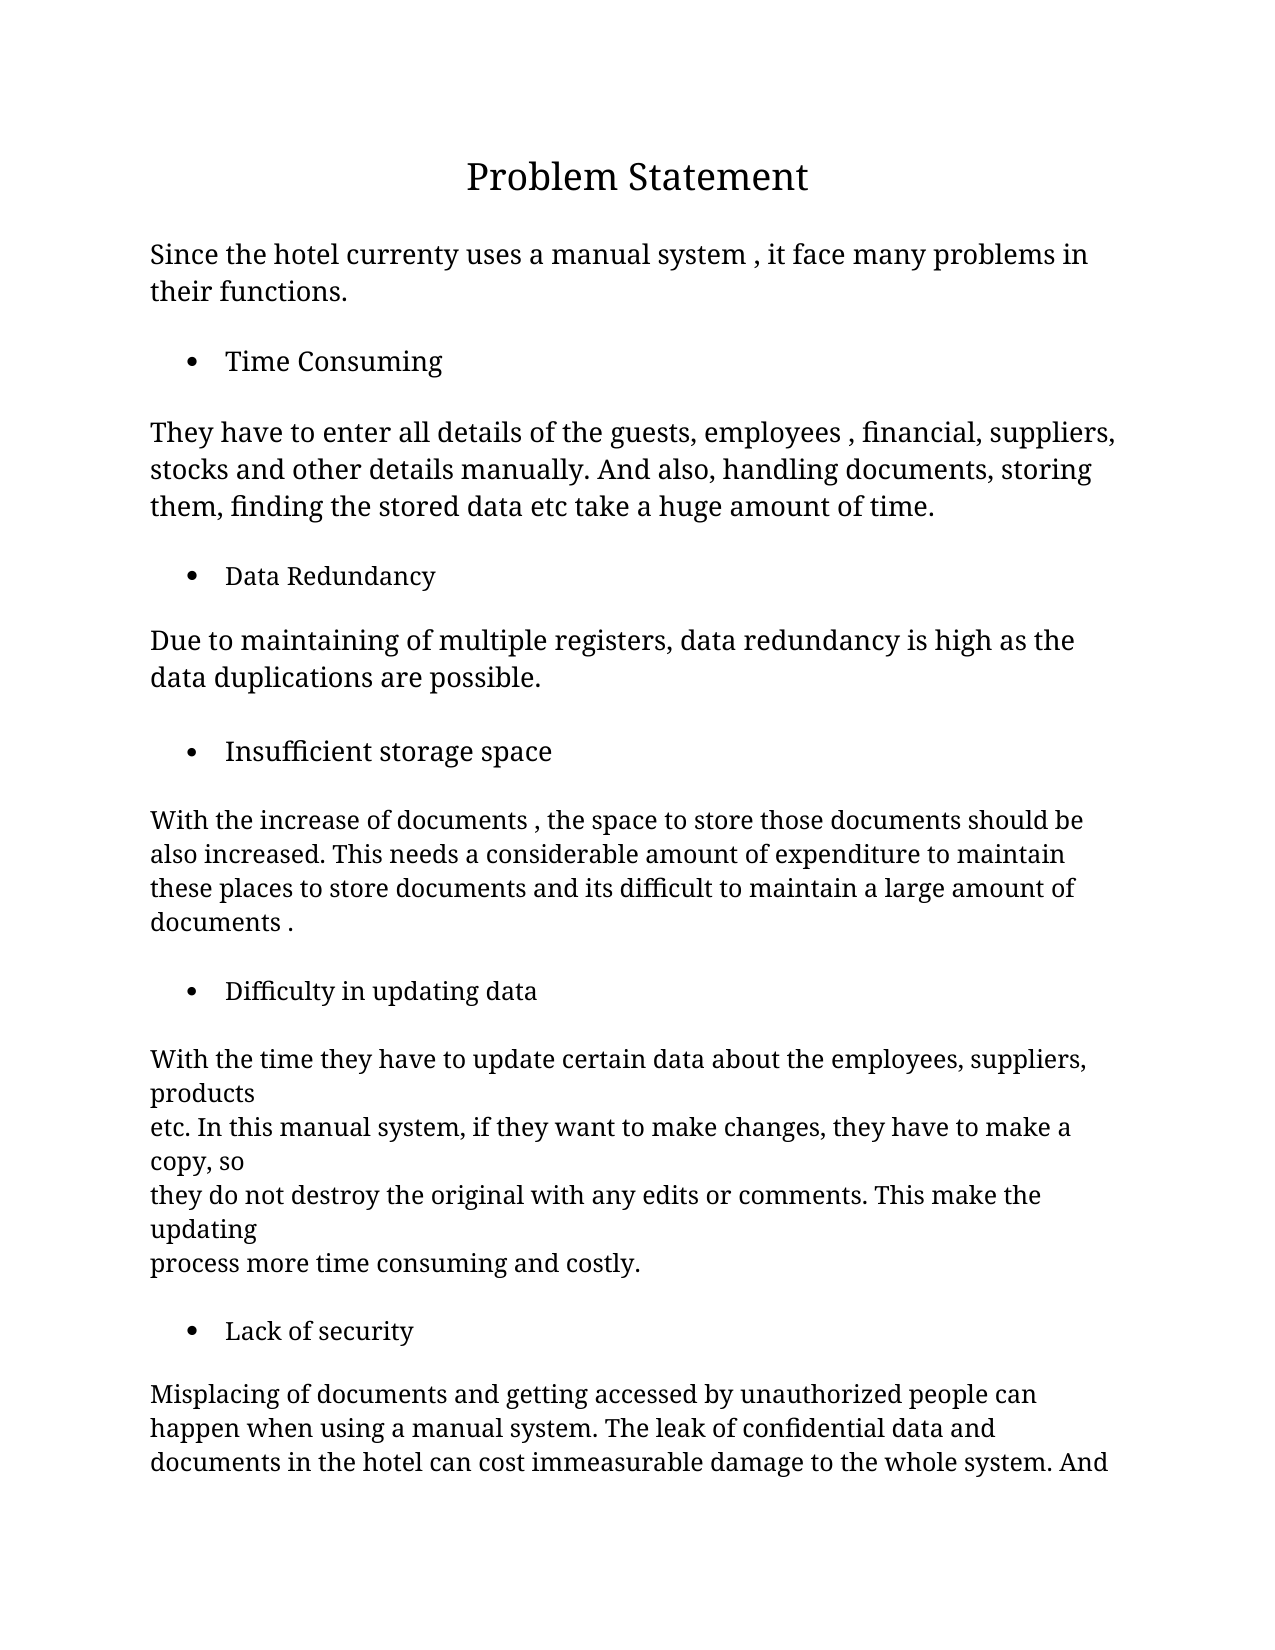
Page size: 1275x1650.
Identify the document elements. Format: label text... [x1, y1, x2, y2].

text Since the hotel currenty uses a manual system , it face many problems in their functions. [150, 235, 1125, 309]
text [150, 1377, 1125, 1479]
list Insufficient storage space [187, 732, 1125, 769]
list Lack of security [187, 1314, 1125, 1348]
list Data Redundancy [187, 558, 1125, 593]
text they do not destroy the original with any edits or comments. This make the updating [150, 1178, 1125, 1246]
list Difficulty in updating data [187, 973, 1125, 1007]
text With the time they have to update certain data about the employees, suppliers, products [150, 1041, 1125, 1109]
list Time Consuming [187, 343, 1125, 380]
text Due to maintaining of multiple registers, data redundancy is high as the data duplications are possible. [150, 621, 1125, 695]
text They have to enter all details of the guests, employees , financial, suppliers, stocks and other details manually. And also, handling documents, storing them, finding the stored data etc take a huge amount of time. [150, 414, 1125, 524]
text process more time consuming and costly. [150, 1246, 1125, 1280]
text etc. In this manual system, if they want to make changes, they have to make a copy, so [150, 1109, 1125, 1178]
text Problem Statement [150, 150, 1125, 201]
text With the increase of documents , the space to store those documents should be also increased. This needs a considerable amount of expenditure to maintain these places to store documents and its difficult to maintain a large amount of documents . [150, 803, 1125, 939]
